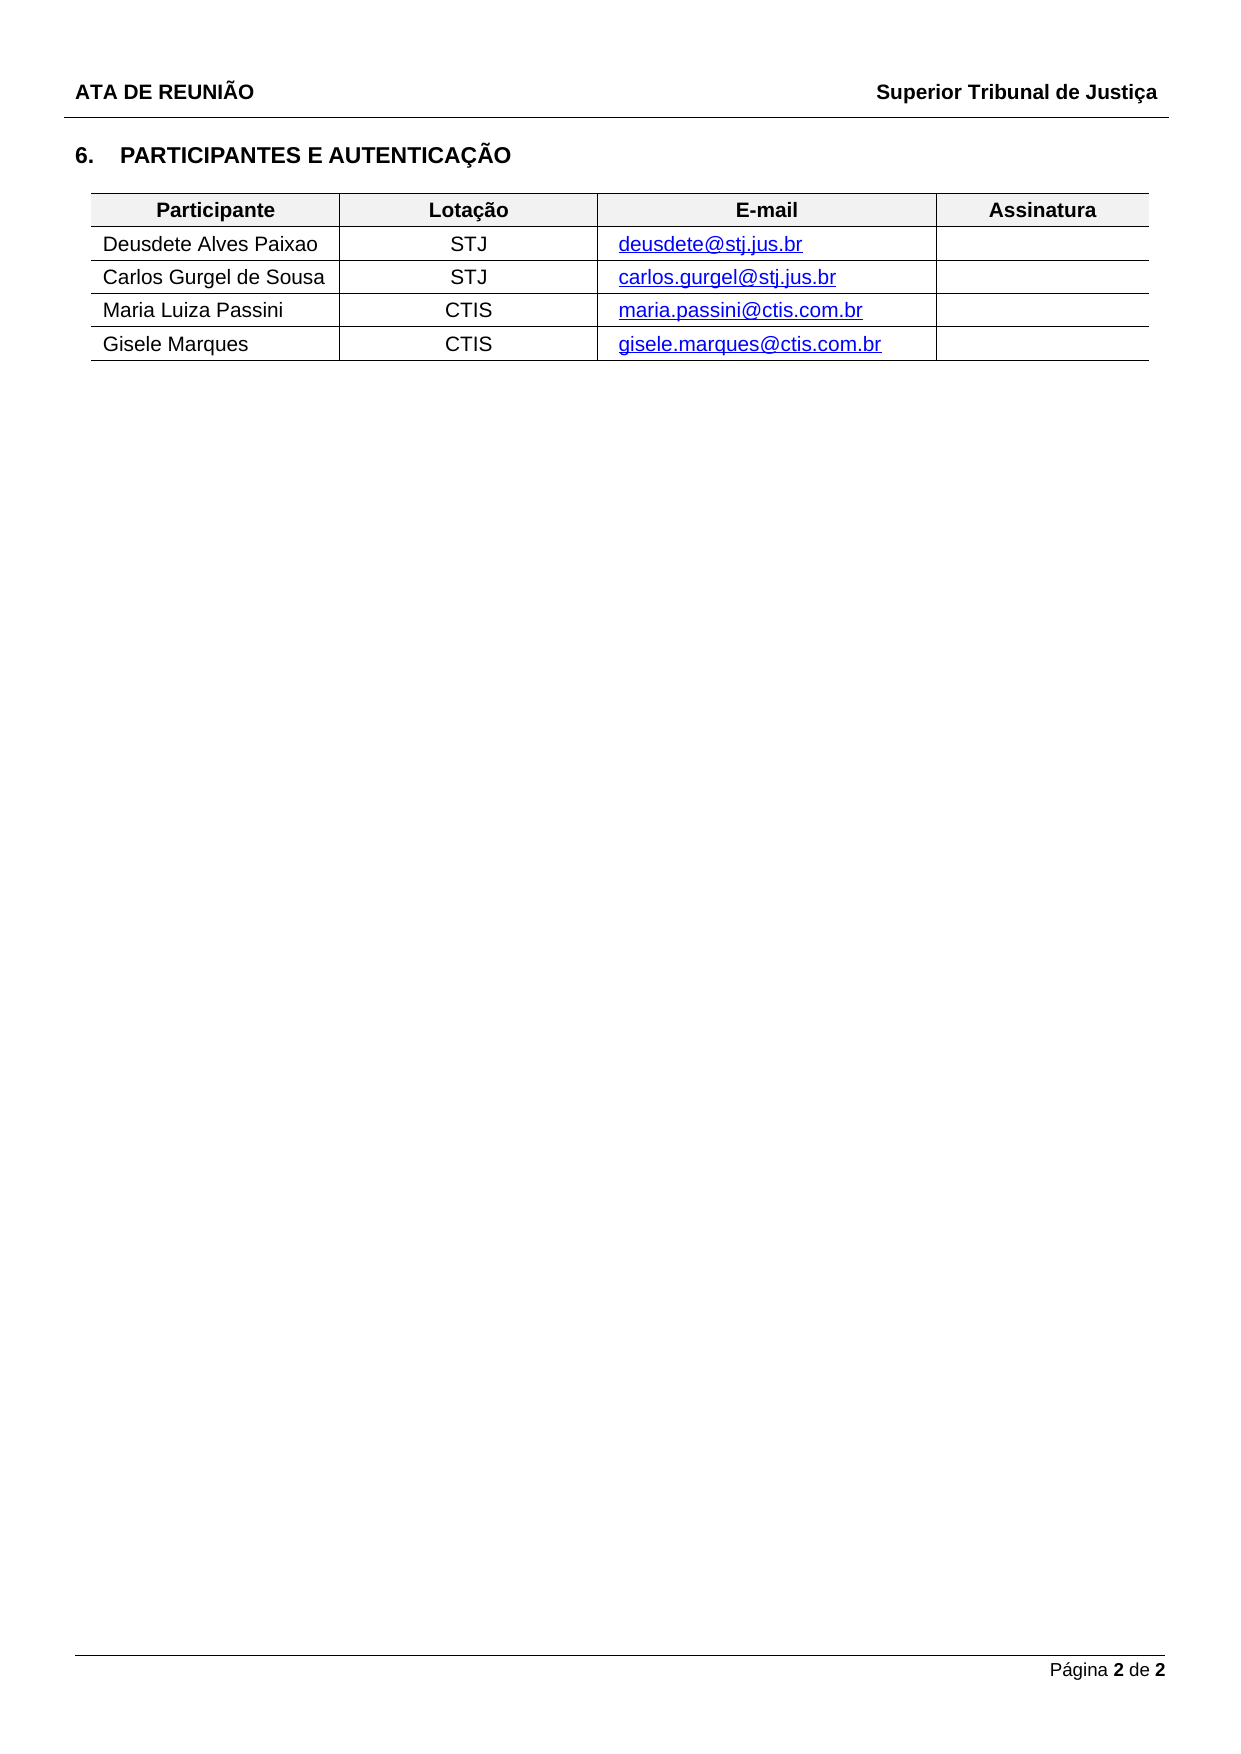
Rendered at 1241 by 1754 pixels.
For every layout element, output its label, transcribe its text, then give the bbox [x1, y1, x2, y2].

table_cell Deusdete Alves Paixao [91, 227, 339, 259]
table_header E-mail [598, 194, 936, 226]
table_header Lotação [340, 194, 597, 226]
table_cell gisele.marques@ctis.com.br [598, 327, 936, 359]
subtitle PARTICIPANTES E AUTENTICAÇÃO [75, 142, 1168, 168]
table_cell [937, 227, 1149, 259]
table_cell CTIS [340, 294, 597, 326]
table_cell [937, 261, 1149, 293]
table_cell carlos.gurgel@stj.jus.br [598, 261, 936, 293]
table_cell [937, 294, 1149, 326]
table_cell maria.passini@ctis.com.br [598, 294, 936, 326]
table_cell deusdete@stj.jus.br [598, 227, 936, 259]
table_cell CTIS [340, 327, 597, 359]
table_cell Gisele Marques [91, 327, 339, 359]
table_cell STJ [340, 261, 597, 293]
table_header Participante [91, 194, 339, 226]
table_cell Carlos Gurgel de Sousa [91, 261, 339, 293]
table_cell [937, 327, 1149, 359]
table_cell Maria Luiza Passini [91, 294, 339, 326]
table_header Assinatura [937, 194, 1149, 226]
table_cell STJ [340, 227, 597, 259]
